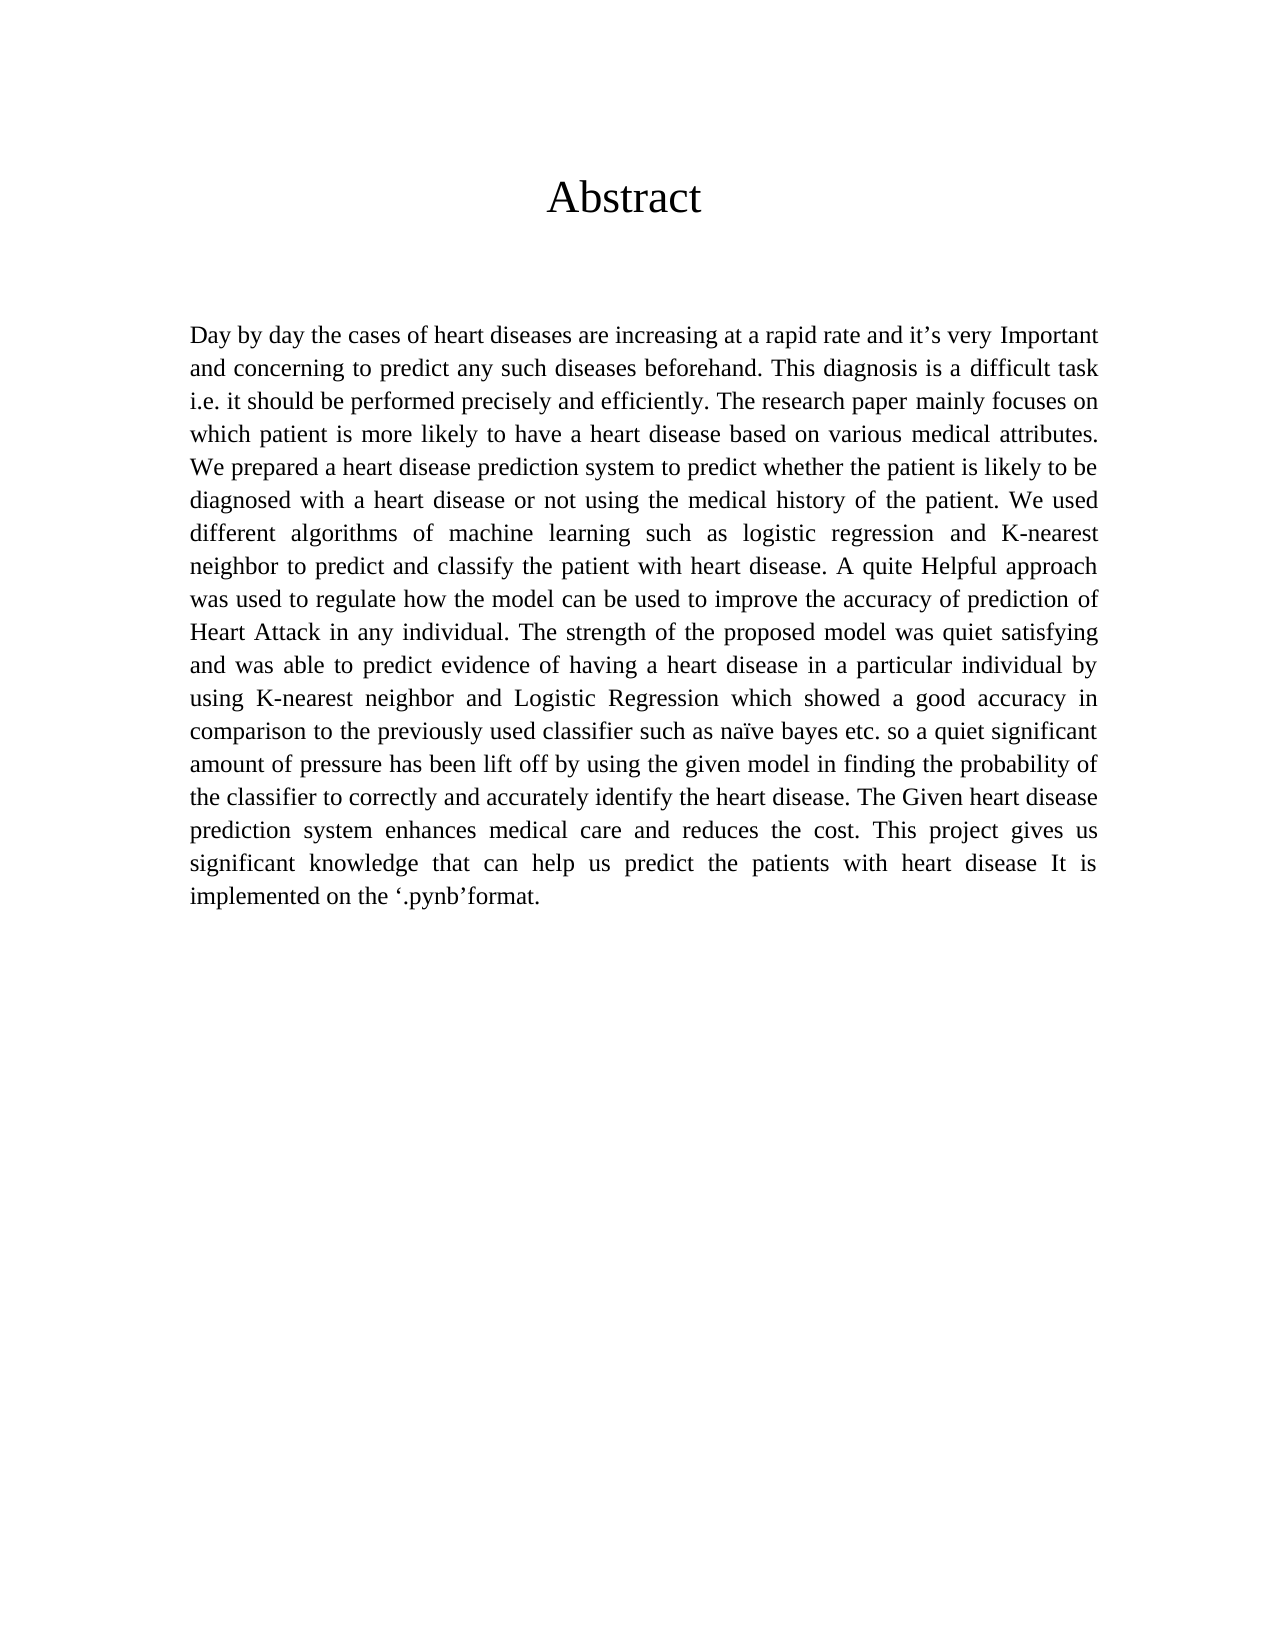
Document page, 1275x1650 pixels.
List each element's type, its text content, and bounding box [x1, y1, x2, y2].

text Day by day the cases of heart diseases are increasing at a rapid rate and it’s very Important and concerning to predict any such diseases beforehand. This diagnosis is a difficult task i.e. it should be performed precisely and efficiently. The research paper mainly focuses on which patient is more likely to have a heart disease based on various medical attributes. We prepared a heart disease prediction system to predict whether the patient is likely to be diagnosed with a heart disease or not using the medical history of the patient. We used different algorithms of machine learning such as logistic regression and K-nearest neighbor to predict and classify the patient with heart disease. A quite Helpful approach was used to regulate how the model can be used to improve the accuracy of prediction of Heart Attack in any individual. The strength of the proposed model was quiet satisfying and was able to predict evidence of having a heart disease in a particular individual by using K-nearest neighbor and Logistic Regression which showed a good accuracy in comparison to the previously used classifier such as naïve bayes etc. so a quiet significant amount of pressure has been lift off by using the given model in finding the probability of the classifier to correctly and accurately identify the heart disease. The Given heart disease prediction system enhances medical care and reduces the cost. This project gives us significant knowledge that can help us predict the patients with heart disease It is implemented on the ‘.pynb’format. [189, 320, 1098, 910]
